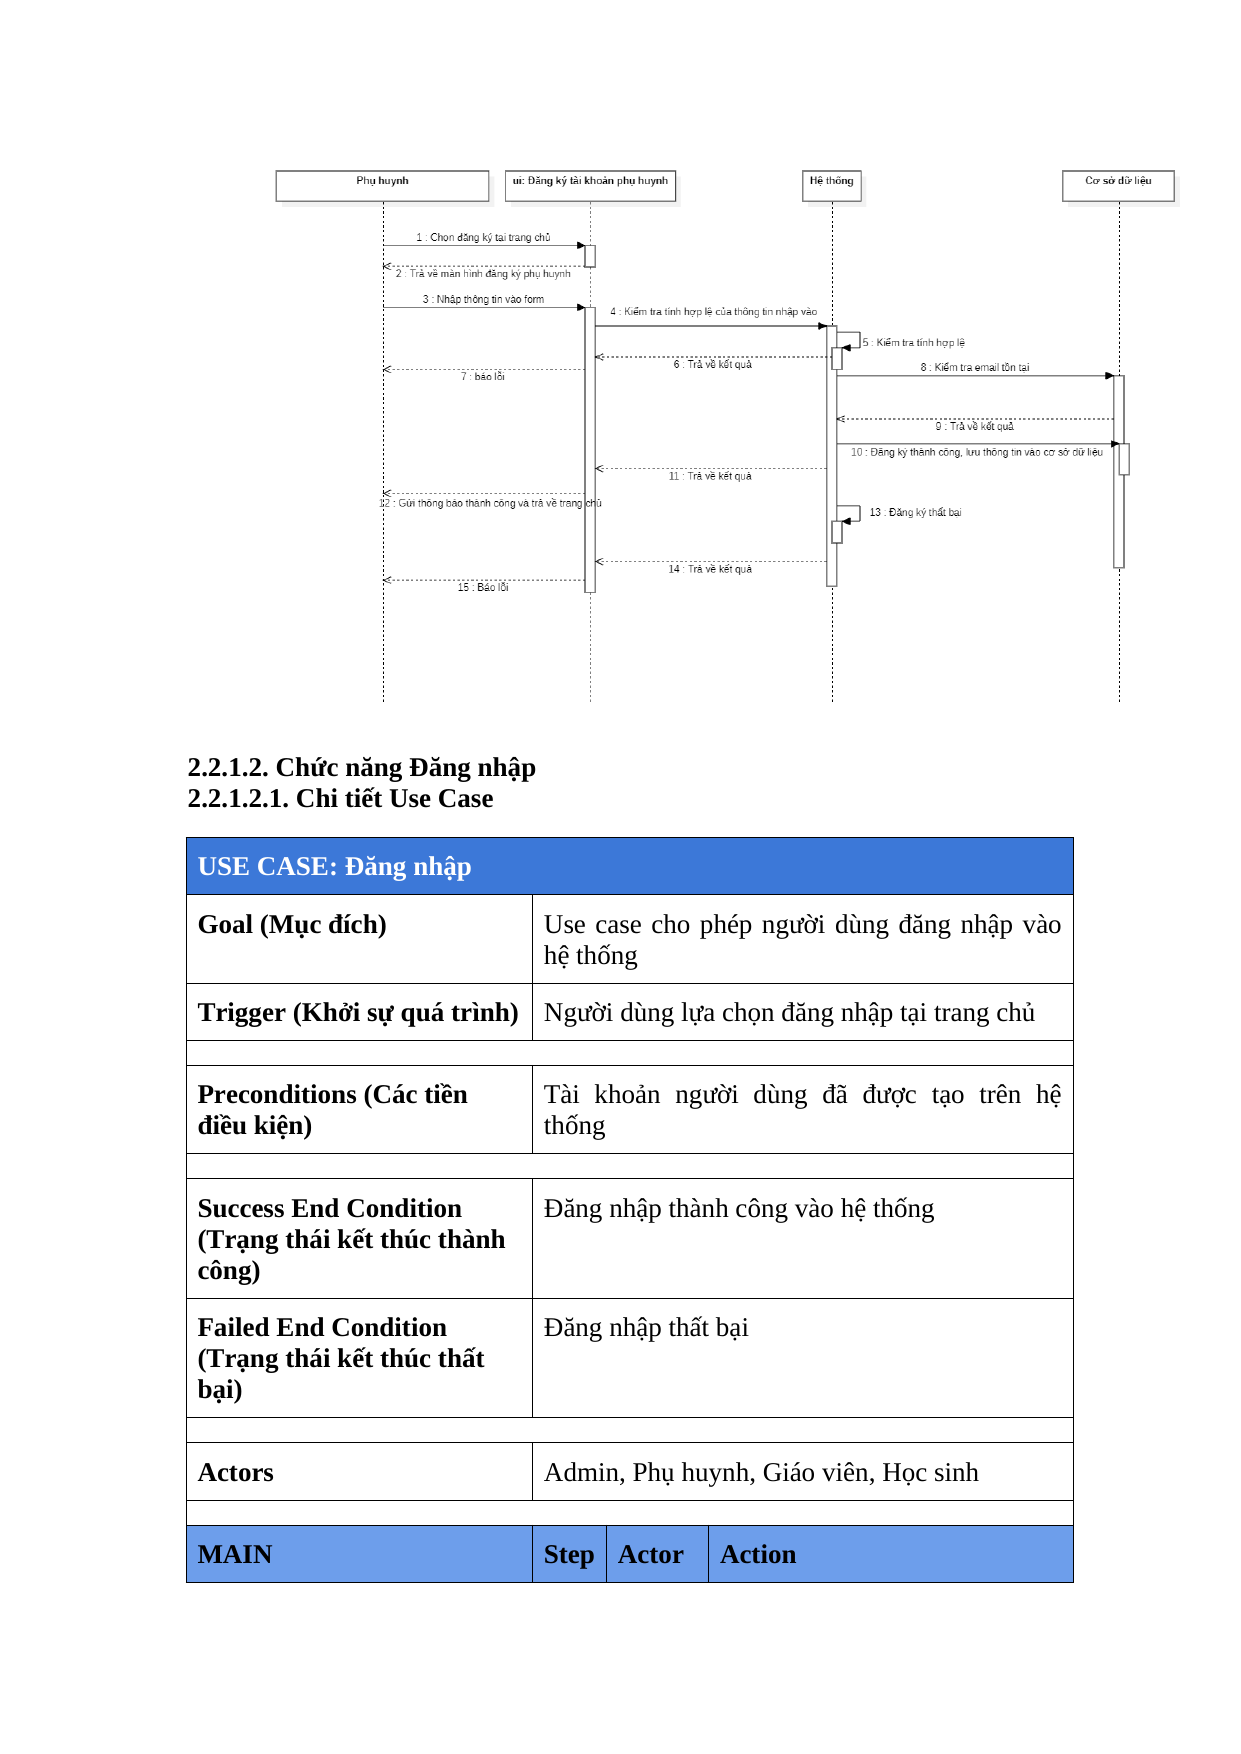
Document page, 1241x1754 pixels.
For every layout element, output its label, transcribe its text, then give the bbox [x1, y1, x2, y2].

picture [262, 150, 1204, 727]
table_cell Failed End Condition (Trạng thái kết thúc thất bại) [187, 1299, 532, 1417]
table_cell Người dùng lựa chọn đăng nhập tại trang chủ [533, 984, 1073, 1040]
table_cell MAIN [187, 1526, 532, 1582]
table_cell Use case cho phép người dùng đăng nhập vào hệ thống [533, 895, 1073, 982]
table_cell Actors [187, 1443, 532, 1499]
table_header USE CASE: Đăng nhập [187, 838, 1073, 894]
subtitle 2.2.1.2. Chức năng Đăng nhập [187, 751, 1053, 782]
table_cell [187, 1501, 1073, 1524]
table_cell Admin, Phụ huynh, Giáo viên, Học sinh [533, 1443, 1073, 1499]
table_cell Actor [607, 1526, 708, 1582]
table_cell [187, 1418, 1073, 1442]
table_cell [187, 1041, 1073, 1065]
table_cell [187, 1154, 1073, 1178]
table_cell Trigger (Khởi sự quá trình) [187, 984, 532, 1040]
table_cell Đăng nhập thành công vào hệ thống [533, 1179, 1073, 1298]
table_cell Action [709, 1526, 1073, 1582]
table_cell Step [533, 1526, 606, 1582]
table_cell Success End Condition (Trạng thái kết thúc thành công) [187, 1179, 532, 1298]
subtitle 2.2.1.2.1. Chi tiết Use Case [187, 782, 1053, 813]
table_cell Đăng nhập thất bại [533, 1299, 1073, 1417]
table_cell Preconditions (Các tiền điều kiện) [187, 1066, 532, 1153]
table_cell Tài khoản người dùng đã được tạo trên hệ thống [533, 1066, 1073, 1153]
table_cell Goal (Mục đích) [187, 895, 532, 982]
